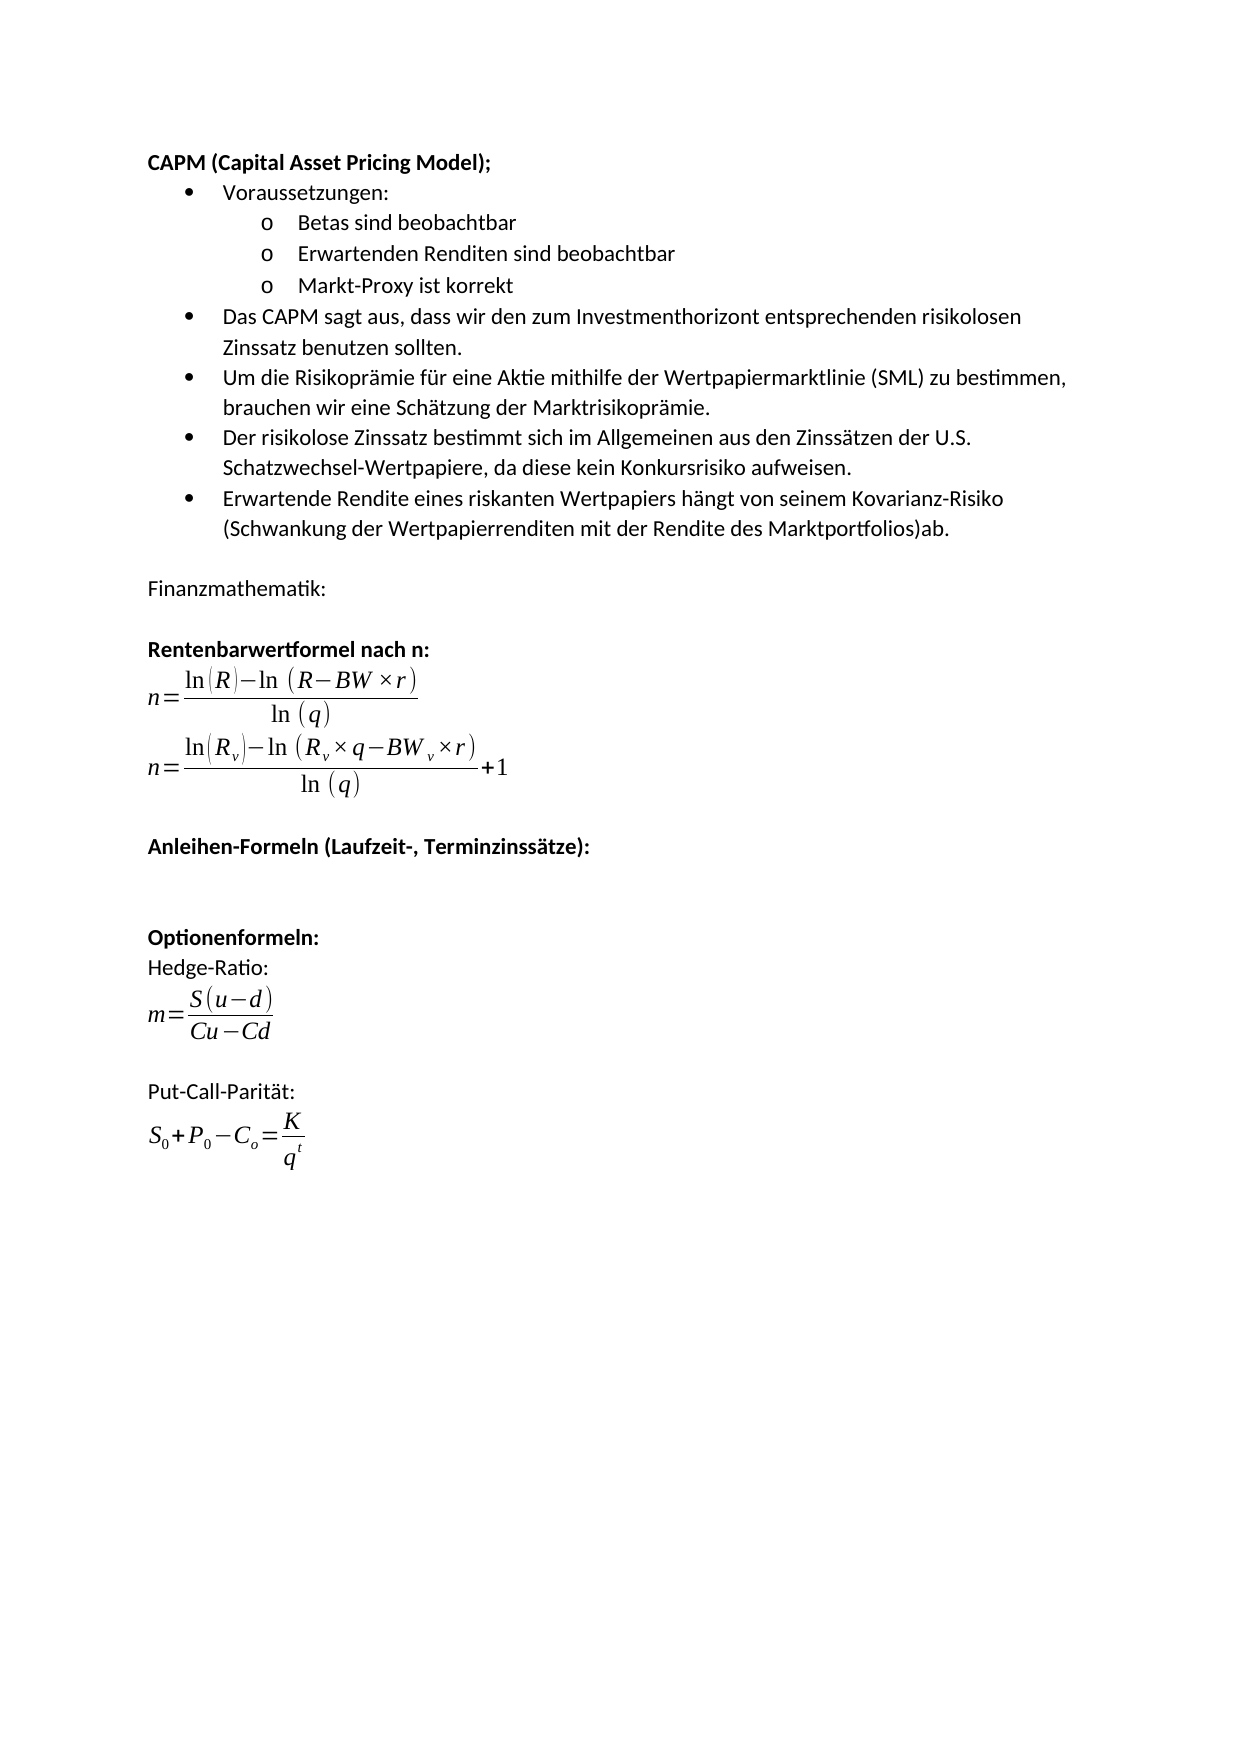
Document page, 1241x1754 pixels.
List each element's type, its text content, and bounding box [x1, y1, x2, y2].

list Erwartenden Renditen sind beobachtbar [260, 239, 1093, 269]
text Put-Call-Parität: [148, 1077, 1093, 1105]
list Der risikolose Zinssatz bestimmt sich im Allgemeinen aus den Zinssätzen der U.S. Schatzwechsel-Wertpapiere, da diese kein Konkursrisiko aufweisen. [185, 423, 1093, 481]
list Markt-Proxy ist korrekt [260, 271, 1093, 300]
text Hedge-Ratio: [148, 953, 1093, 981]
list Betas sind beobachtbar [260, 208, 1093, 237]
text Optionenformeln: [148, 923, 1093, 951]
list Um die Risikoprämie für eine Aktie mithilfe der Wertpapiermarktlinie (SML) zu bestimmen, brauchen wir eine Schätzung der Marktrisikoprämie. [185, 363, 1093, 421]
list Voraussetzungen: [185, 178, 1093, 206]
text CAPM (Capital Asset Pricing Model); [148, 148, 1093, 176]
text Finanzmathematik: [148, 574, 1093, 602]
text Anleihen-Formeln (Laufzeit-, Terminzinssätze): [148, 832, 1093, 861]
list Erwartende Rendite eines riskanten Wertpapiers hängt von seinem Kovarianz-Risiko (Schwankung der Wertpapierrenditen mit der Rendite des Marktportfolios)ab. [185, 484, 1093, 542]
text Rentenbarwertformel nach n: [148, 635, 1093, 663]
list Das CAPM sagt aus, dass wir den zum Investmenthorizont entsprechenden risikolosen Zinssatz benutzen sollten. [185, 302, 1093, 361]
